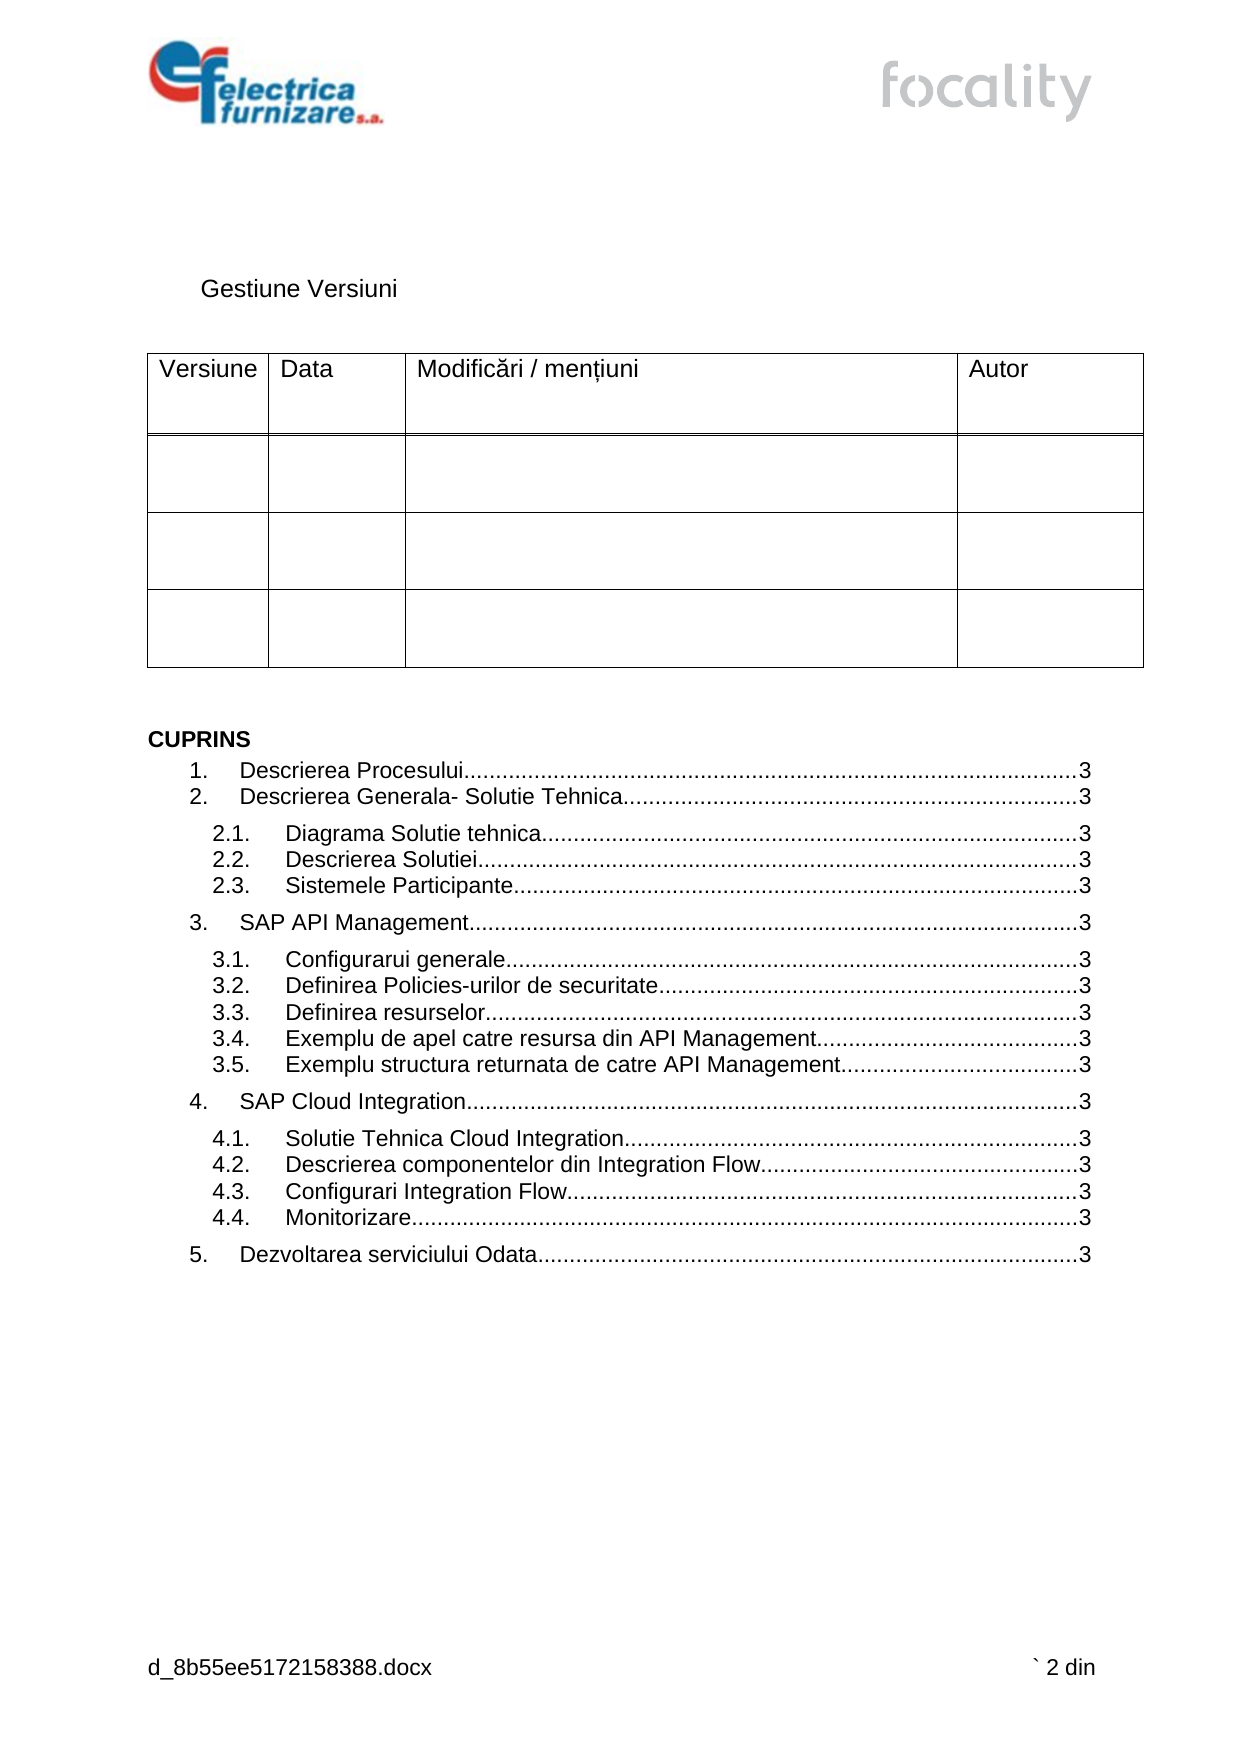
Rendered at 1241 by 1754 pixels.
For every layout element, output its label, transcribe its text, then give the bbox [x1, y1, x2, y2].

picture [147, 37, 386, 127]
table_cell [148, 590, 268, 667]
table_cell [148, 513, 268, 589]
table_cell [406, 590, 957, 667]
table_cell Versiune [148, 354, 268, 432]
table_header Gestiune Versiuni [148, 274, 862, 353]
table_cell [958, 590, 1143, 667]
table_cell [406, 513, 957, 589]
table_cell [958, 436, 1143, 512]
table_cell [269, 513, 405, 589]
table_cell [269, 436, 405, 512]
table_cell Autor [958, 354, 1143, 432]
table_cell [269, 590, 405, 667]
table_cell [148, 436, 268, 512]
table_cell Modificări / mențiuni [406, 354, 957, 432]
table_cell [958, 513, 1143, 589]
table_cell Data [269, 354, 405, 432]
table_cell [406, 436, 957, 512]
